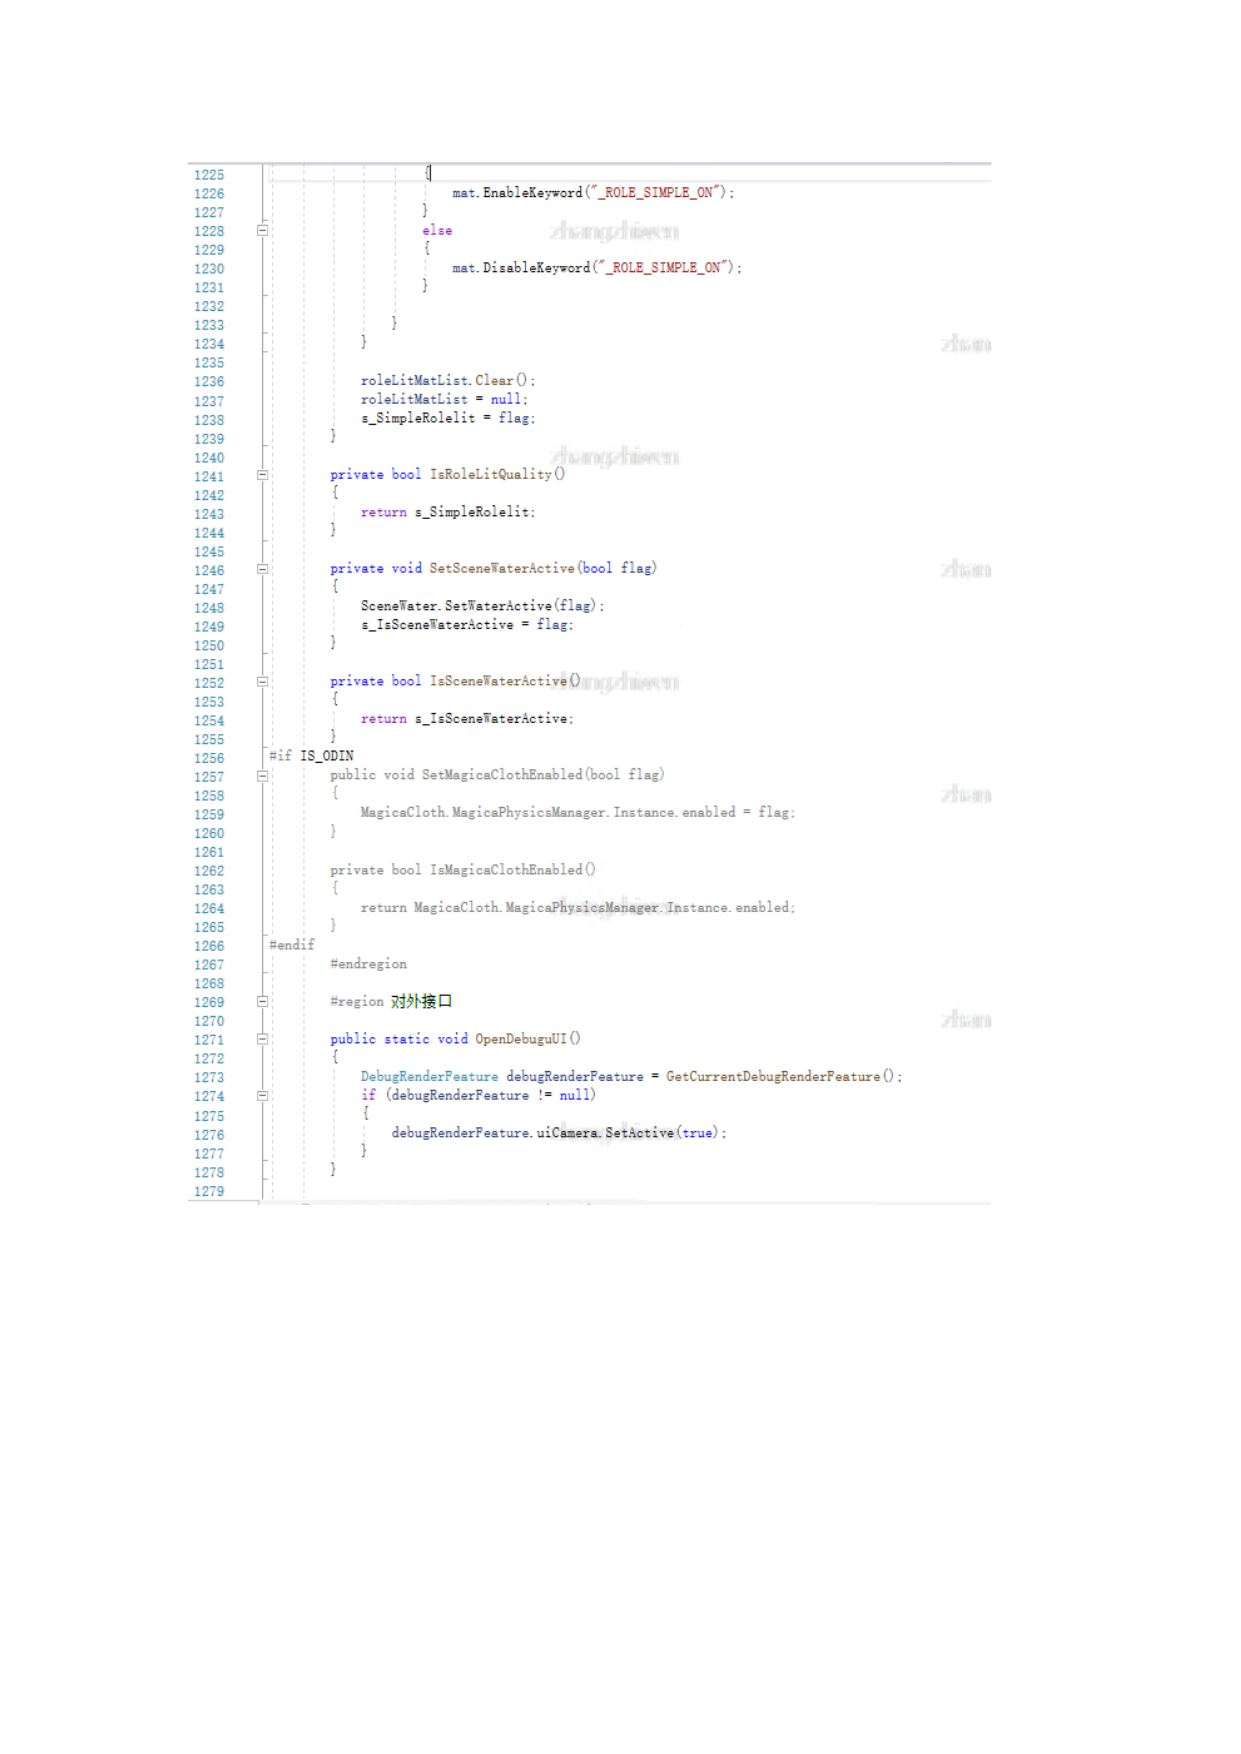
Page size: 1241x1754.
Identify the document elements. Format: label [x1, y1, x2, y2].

picture [187, 162, 992, 1205]
